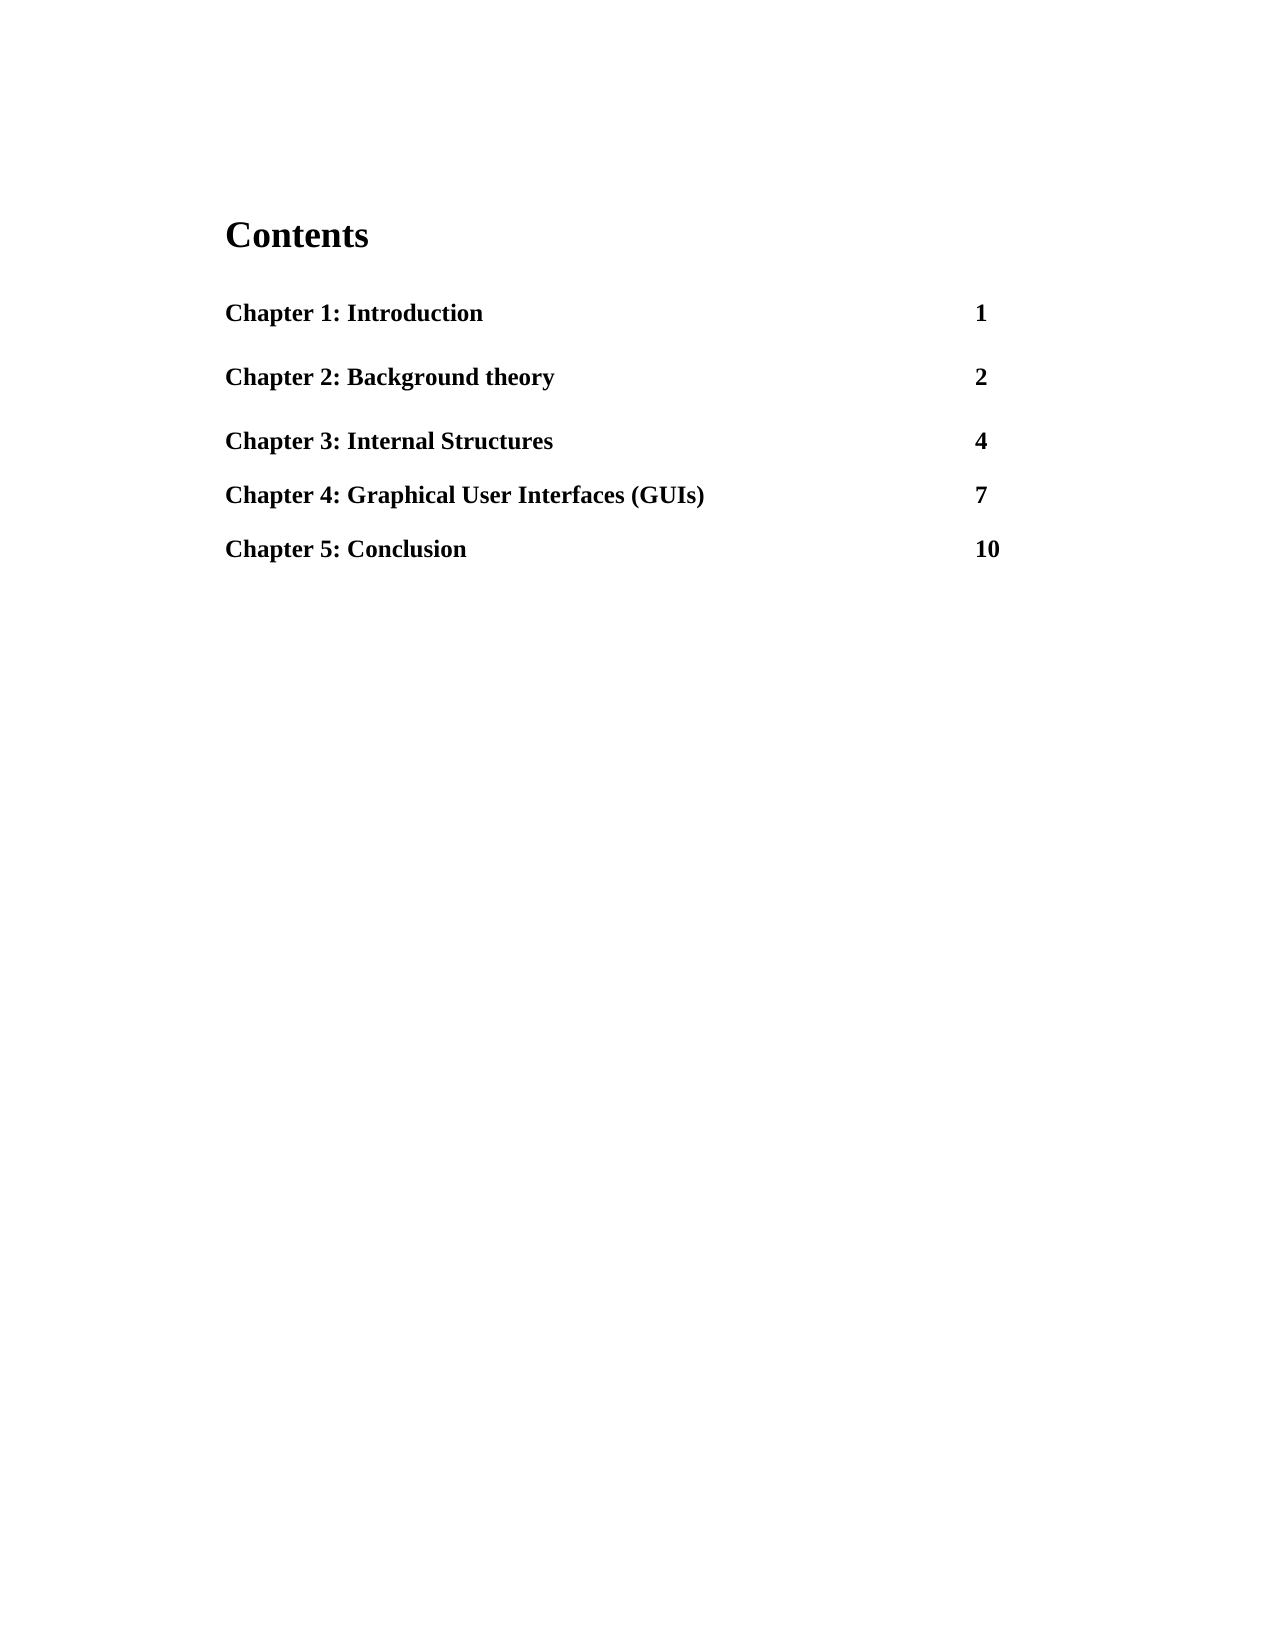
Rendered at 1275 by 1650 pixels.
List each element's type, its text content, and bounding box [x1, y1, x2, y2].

text Chapter 1: Introduction 1 [150, 298, 1125, 327]
text Chapter 2: Background theory 2 [150, 362, 1125, 391]
text Contents [150, 213, 1125, 256]
text Chapter 5: Conclusion 10 [225, 534, 1125, 563]
text Chapter 3: Internal Structures 4 [225, 426, 1125, 455]
text Chapter 4: Graphical User Interfaces (GUIs) 7 [225, 480, 1125, 509]
